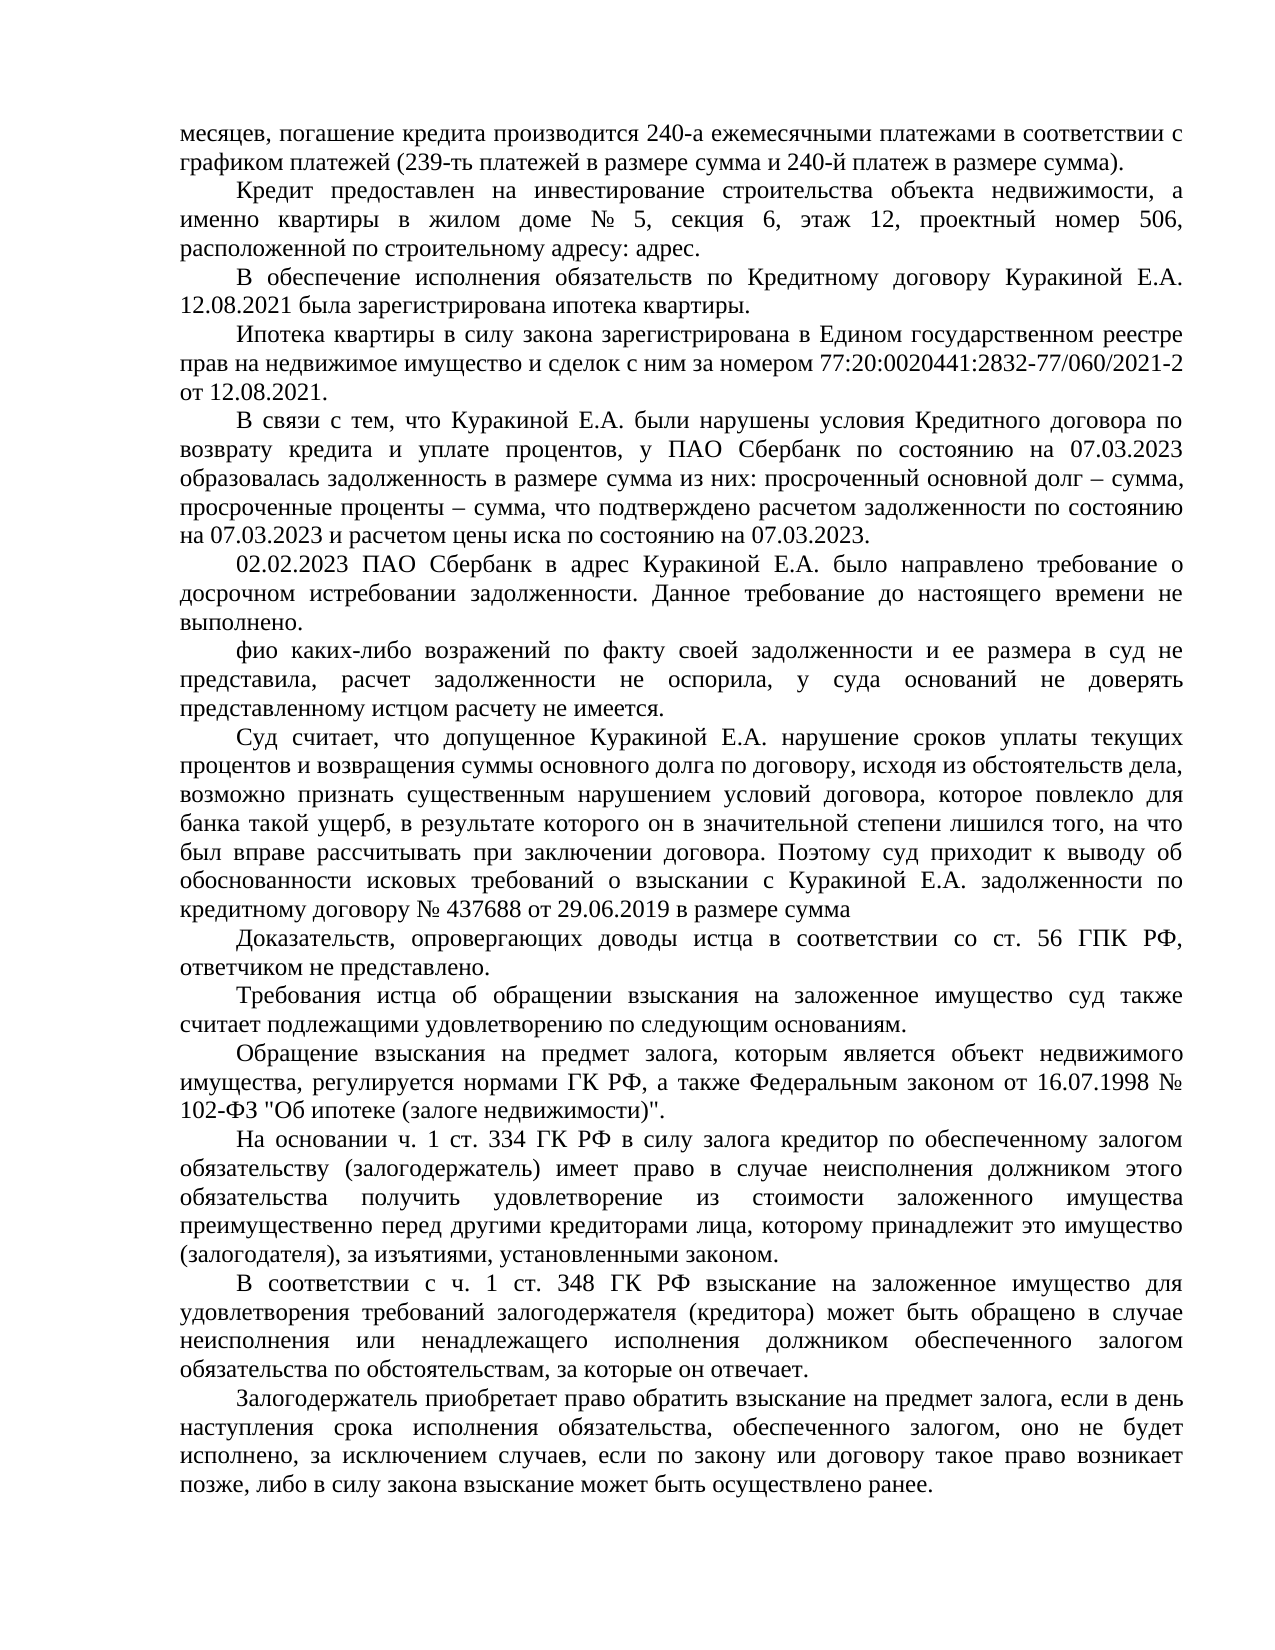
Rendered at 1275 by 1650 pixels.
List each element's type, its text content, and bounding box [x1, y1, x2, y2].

text Кредит предоставлен на инвестирование строительства объекта недвижимости, а именно квартиры в жилом доме № 5, секция 6, этаж 12, проектный номер 506, расположенной по строительному адресу: адрес. [179, 176, 1184, 262]
text Суд считает, что допущенное Куракиной Е.А. нарушение сроков уплаты текущих процентов и возвращения суммы основного долга по договору, исходя из обстоятельств дела, возможно признать существенным нарушением условий договора, которое повлекло для банка такой ущерб, в результате которого он в значительной степени лишился того, на что был вправе рассчитывать при заключении договора. Поэтому суд приходит к выводу об обоснованности исковых требований о взыскании с Куракиной Е.А. задолженности по кредитному договору № 437688 от 29.06.2019 в размере сумма [179, 722, 1184, 923]
text фио каких-либо возражений по факту своей задолженности и ее размера в суд не представила, расчет задолженности не оспорила, у суда оснований не доверять представленному истцом расчету не имеется. [179, 636, 1184, 722]
text В связи с тем, что Куракиной Е.А. были нарушены условия Кредитного договора по возврату кредита и уплате процентов, у ПАО Сбербанк по состоянию на 07.03.2023 образовалась задолженность в размере сумма из них: просроченный основной долг – сумма, просроченные проценты – сумма, что подтверждено расчетом задолженности по состоянию на 07.03.2023 и расчетом цены иска по состоянию на 07.03.2023. [179, 406, 1184, 549]
text На основании ч. 1 ст. 334 ГК РФ в силу залога кредитор по обеспеченному залогом обязательству (залогодержатель) имеет право в случае неисполнения должником этого обязательства получить удовлетворение из стоимости заложенного имущества преимущественно перед другими кредиторами лица, которому принадлежит это имущество (залогодателя), за изъятиями, установленными законом. [179, 1124, 1184, 1268]
text В соответствии с ч. 1 ст. 348 ГК РФ взыскание на заложенное имущество для удовлетворения требований залогодержателя (кредитора) может быть обращено в случае неисполнения или ненадлежащего исполнения должником обеспеченного залогом обязательства по обстоятельствам, за которые он отвечает. [179, 1268, 1184, 1383]
text Залогодержатель приобретает право обратить взыскание на предмет залога, если в день наступления срока исполнения обязательства, обеспеченного залогом, оно не будет исполнено, за исключением случаев, если по закону или договору такое право возникает позже, либо в силу закона взыскание может быть осуществлено ранее. [179, 1383, 1184, 1498]
text Ипотека квартиры в силу закона зарегистрирована в Едином государственном реестре прав на недвижимое имущество и сделок с ним за номером 77:20:0020441:2832-77/060/2021-2 от 12.08.2021. [179, 319, 1184, 406]
text Требования истца об обращении взыскания на заложенное имущество суд также считает подлежащими удовлетворению по следующим основаниям. [179, 981, 1184, 1038]
text В обеспечение исполнения обязательств по Кредитному договору Куракиной Е.А. 12.08.2021 была зарегистрирована ипотека квартиры. [179, 262, 1184, 319]
text 02.02.2023 ПАО Сбербанк в адрес Куракиной Е.А. было направлено требование о досрочном истребовании задолженности. Данное требование до настоящего времени не выполнено. [179, 549, 1184, 636]
text Доказательств, опровергающих доводы истца в соответствии со ст. 56 ГПК РФ, ответчиком не представлено. [179, 923, 1184, 981]
text Обращение взыскания на предмет залога, которым является объект недвижимого имущества, регулируется нормами ГК РФ, а также Федеральным законом от 16.07.1998 № 102-ФЗ "Об ипотеке (залоге недвижимости)". [179, 1038, 1184, 1124]
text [179, 118, 1184, 176]
